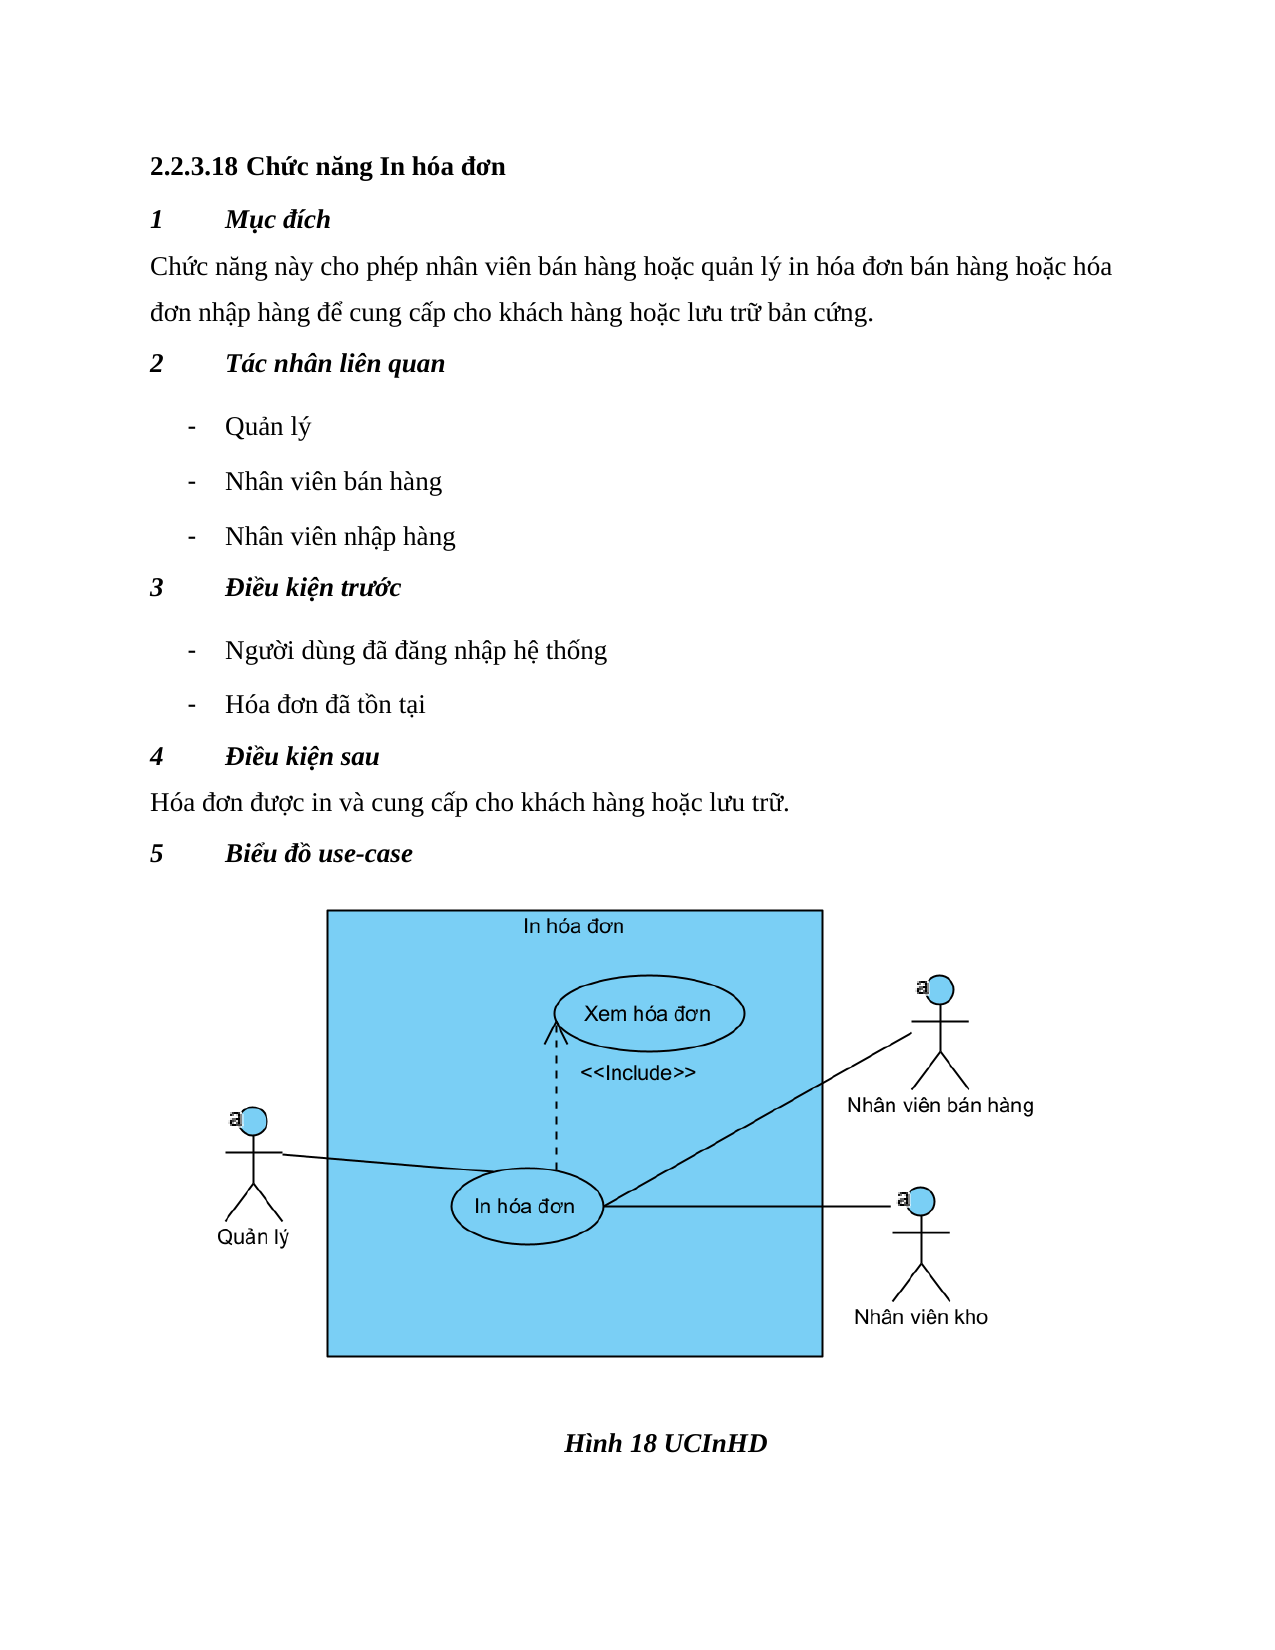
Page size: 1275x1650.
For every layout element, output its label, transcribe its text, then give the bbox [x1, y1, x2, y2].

text Chức năng này cho phép nhân viên bán hàng hoặc quản lý in hóa đơn bán hàng hoặc hóa đơn nhập hàng để cung cấp cho khách hàng hoặc lưu trữ bản cứng. [150, 249, 1125, 327]
subtitle Điều kiện sau [150, 740, 1125, 771]
text Hóa đơn được in và cung cấp cho khách hàng hoặc lưu trữ. [150, 787, 1125, 818]
list Nhân viên bán hàng [187, 461, 1125, 498]
subtitle Mục đích [150, 203, 1125, 234]
subtitle Tác nhân liên quan [150, 347, 1125, 378]
text Hình 18 UCInHD [150, 1427, 1125, 1459]
subtitle Điều kiện trước [150, 571, 1125, 602]
list Quản lý [187, 406, 1125, 443]
picture [150, 884, 1066, 1375]
subtitle Chức năng In hóa đơn [150, 150, 1125, 181]
list Nhân viên nhập hàng [187, 516, 1125, 553]
list Hóa đơn đã tồn tại [187, 685, 1125, 722]
list Người dùng đã đăng nhập hệ thống [187, 630, 1125, 667]
subtitle Biểu đồ use-case [150, 837, 1125, 868]
